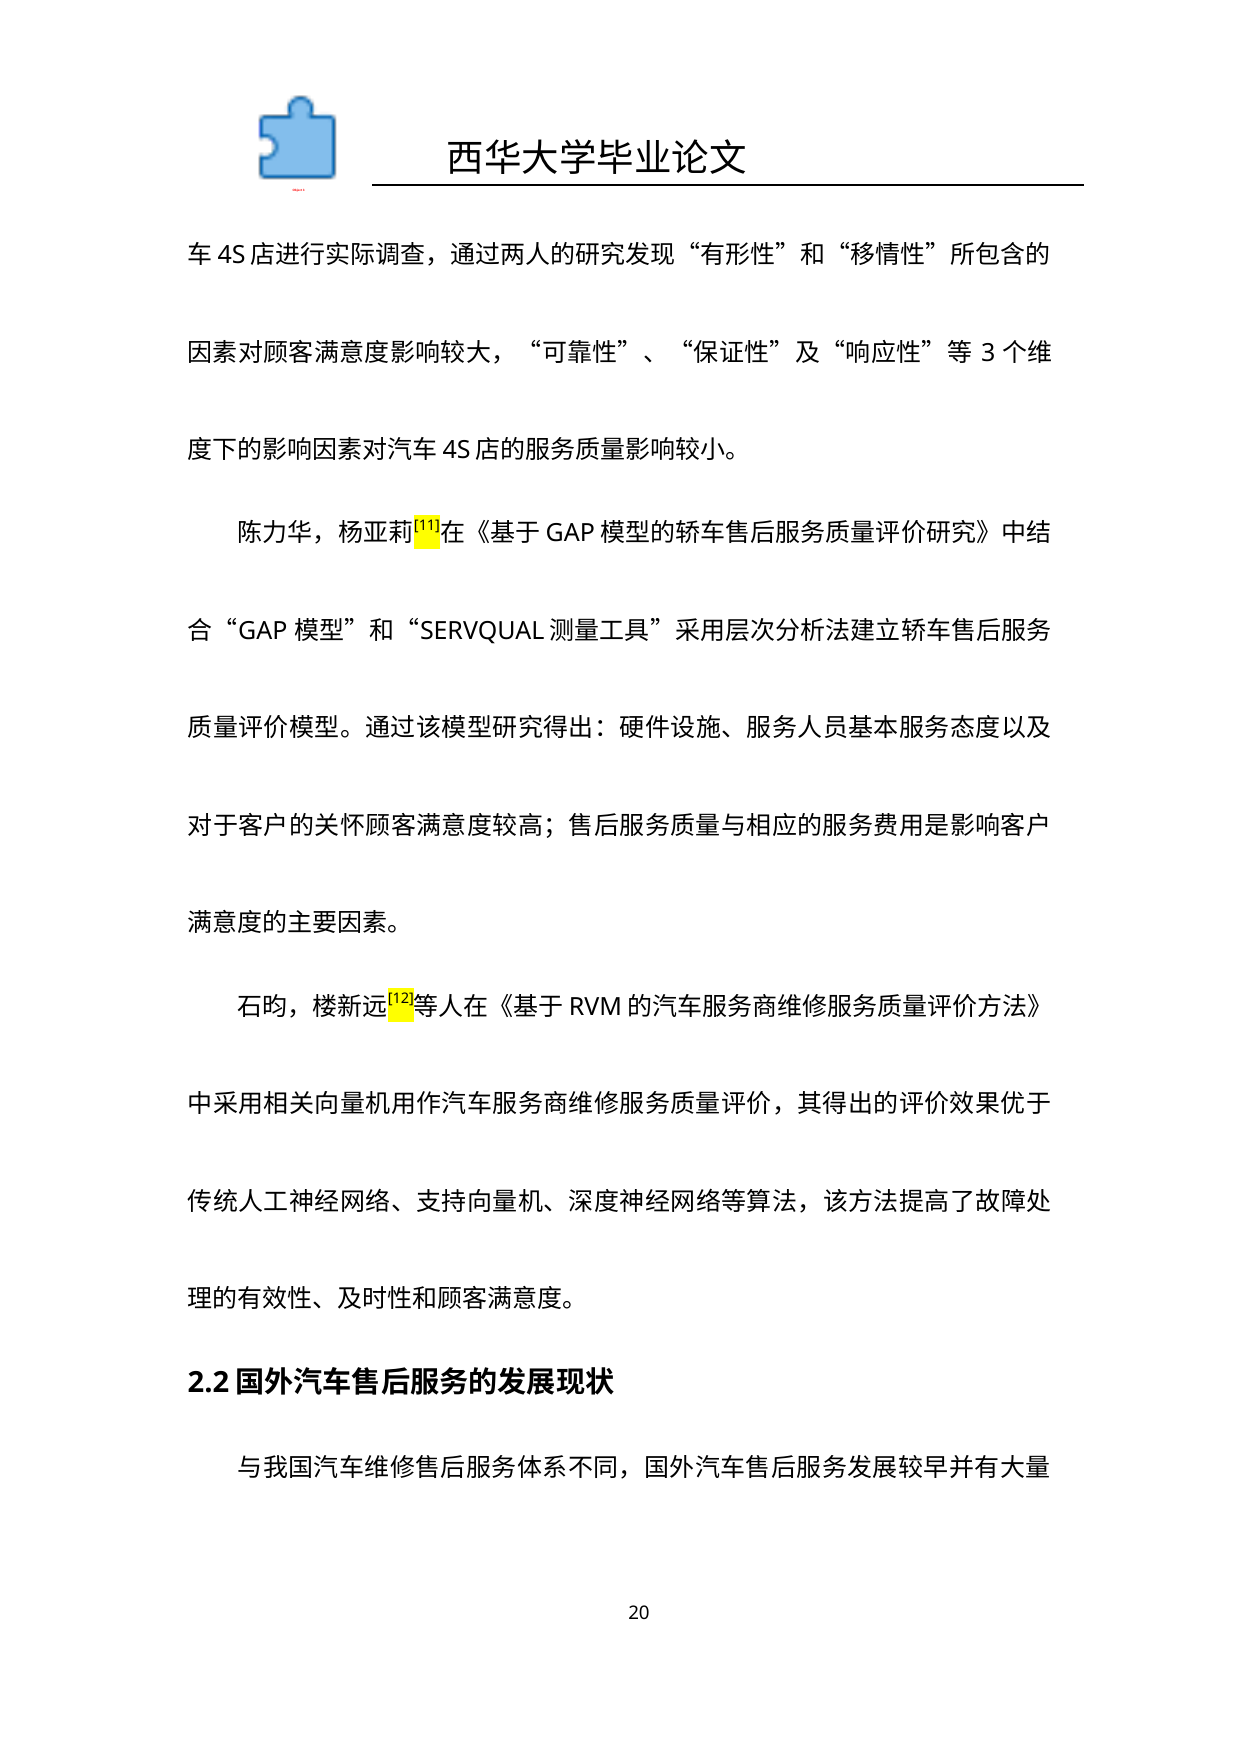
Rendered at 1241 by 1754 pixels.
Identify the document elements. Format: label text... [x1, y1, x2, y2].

text 石昀，楼新远[12]等人在《基于RVM的汽车服务商维修服务质量评价方法》中采用相关向量机用作汽车服务商维修服务质量评价，其得出的评价效果优于传统人工神经网络、支持向量机、深度神经网络等算法，该方法提高了故障处理的有效性、及时性和顾客满意度。 [187, 972, 1053, 1329]
text 陈力华，杨亚莉[11]在《基于GAP模型的轿车售后服务质量评价研究》中结合“GAP 模型”和“SERVQUAL测量工具”采用层次分析法建立轿车售后服务质量评价模型。通过该模型研究得出：硬件设施、服务人员基本服务态度以及对于客户的关怀顾客满意度较高；售后服务质量与相应的服务费用是影响客户满意度的主要因素。 [187, 498, 1053, 953]
subtitle 2.2国外汽车售后服务的发展现状 [187, 1347, 1053, 1412]
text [187, 1433, 1053, 1498]
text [187, 220, 1053, 480]
